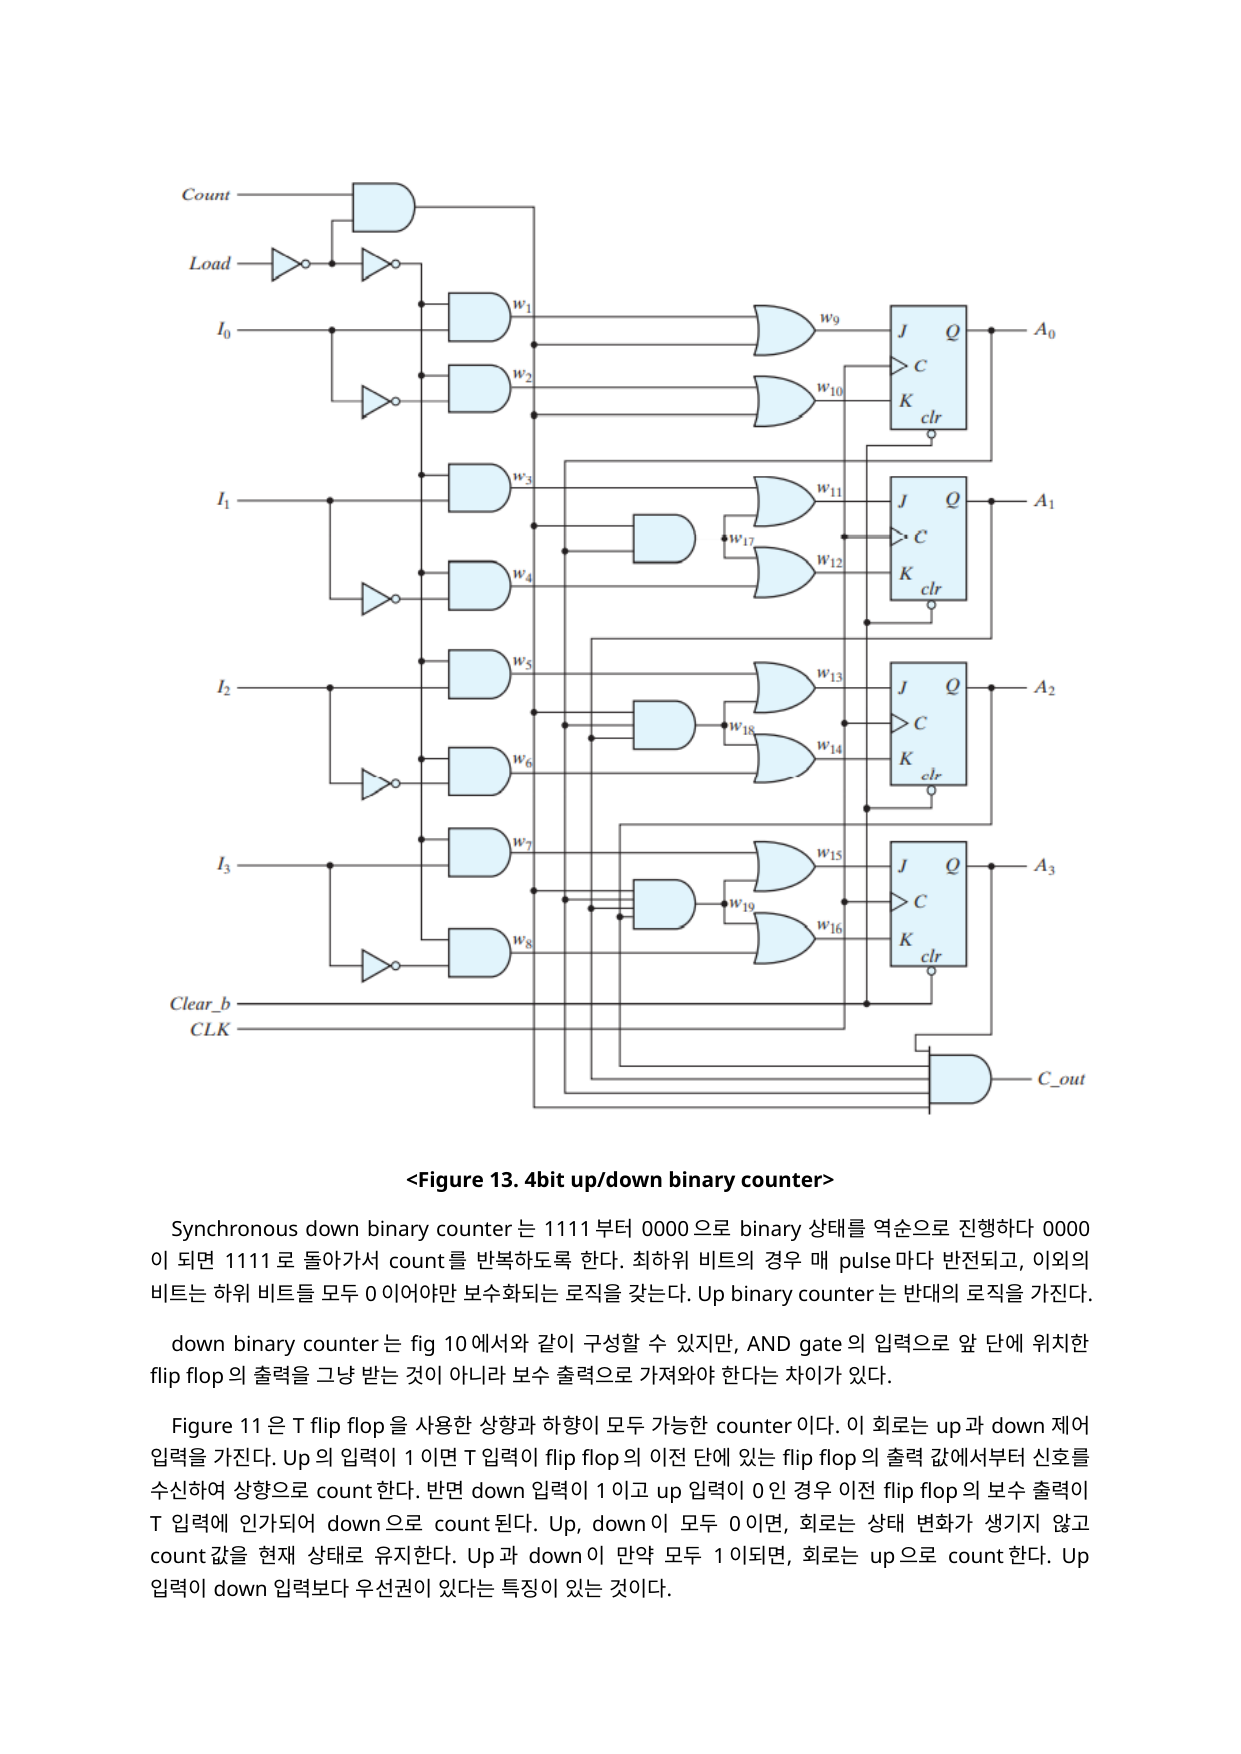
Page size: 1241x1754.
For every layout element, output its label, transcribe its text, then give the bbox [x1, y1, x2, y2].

text Figure 11은 T flip flop을 사용한 상향과 하향이 모두 가능한 counter이다. 이 회로는 up과 down 제어 입력을 가진다. Up의 입력이 1이면 T 입력이 flip flop의 이전 단에 있는 flip flop의 출력 값에서부터 신호를 수신하여 상향으로 count한다. 반면 down 입력이 1이고 up 입력이 0인 경우 이전 flip flop의 보수 출력이 T 입력에 인가되어 down으로 count된다. Up, down이 모두 0이면, 회로는 상태 변화가 생기지 않고 count값을 현재 상태로 유지한다. Up과 down이 만약 모두 1이되면, 회로는 up으로 count한다. Up입력이 down 입력보다 우선권이 있다는 특징이 있는 것이다. [150, 1409, 1090, 1603]
text <Figure 13. 4bit up/down binary counter> [150, 1165, 1090, 1193]
text Synchronous down binary counter는 1111부터 0000으로 binary 상태를 역순으로 진행하다 0000이 되면 1111로 돌아가서 count를 반복하도록 한다. 최하위 비트의 경우 매 pulse마다 반전되고, 이외의 비트는 하위 비트들 모두 0이어야만 보수화되는 로직을 갖는다. Up binary counter는 반대의 로직을 가진다. [150, 1212, 1090, 1308]
picture [150, 177, 1091, 1146]
text down binary counter는 fig 10에서와 같이 구성할 수 있지만, AND gate의 입력으로 앞 단에 위치한 flip flop의 출력을 그냥 받는 것이 아니라 보수 출력으로 가져와야 한다는 차이가 있다. [150, 1327, 1090, 1390]
